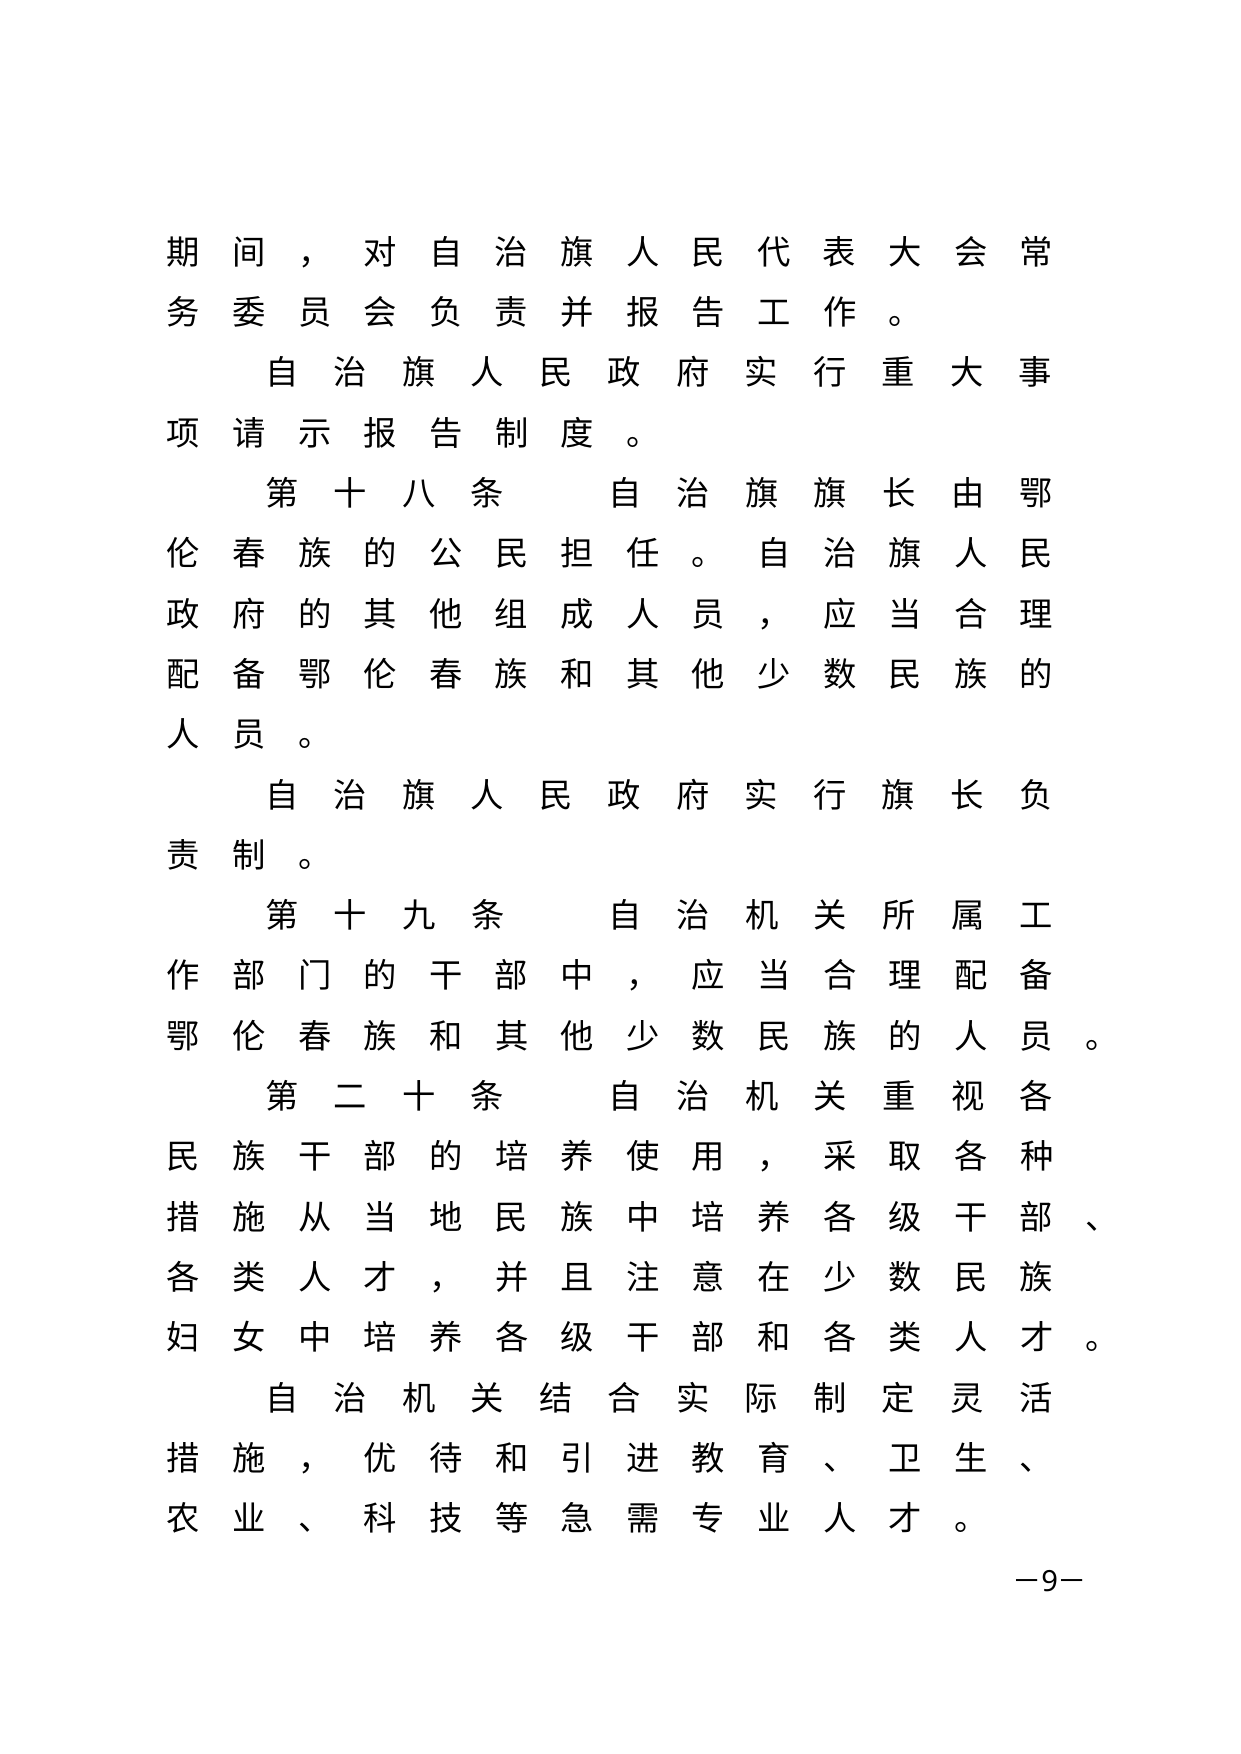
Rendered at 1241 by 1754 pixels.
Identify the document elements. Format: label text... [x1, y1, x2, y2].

text 第二十条 自治机关重视各民族干部的培养使用，采取各种措施从当地民族中培养各级干部、各类人才，并且注意在少数民族妇女中培养各级干部和各类人才。 [167, 1064, 1085, 1365]
text 第十八条 自治旗旗长由鄂伦春族的公民担任。自治旗人民政府的其他组成人员，应当合理配备鄂伦春族和其他少数民族的人员。 [167, 461, 1085, 762]
text 自治机关结合实际制定灵活措施，优待和引进教育、卫生、农业、科技等急需专业人才。 [167, 1365, 1085, 1546]
text 自治旗人民政府实行旗长负责制。 [167, 762, 1085, 883]
text 自治旗人民政府实行重大事项请示报告制度。 [167, 340, 1085, 461]
text 第十九条 自治机关所属工作部门的干部中，应当合理配备鄂伦春族和其他少数民族的人员。 [167, 883, 1085, 1064]
text 自治旗人民政府对自治旗人民代表大会和上一级国家行政机关负责并报告工作。自治旗人民政府在自治旗人民代表大会闭会期间，对自治旗人民代表大会常务委员会负责并报告工作。 [167, 219, 1085, 340]
